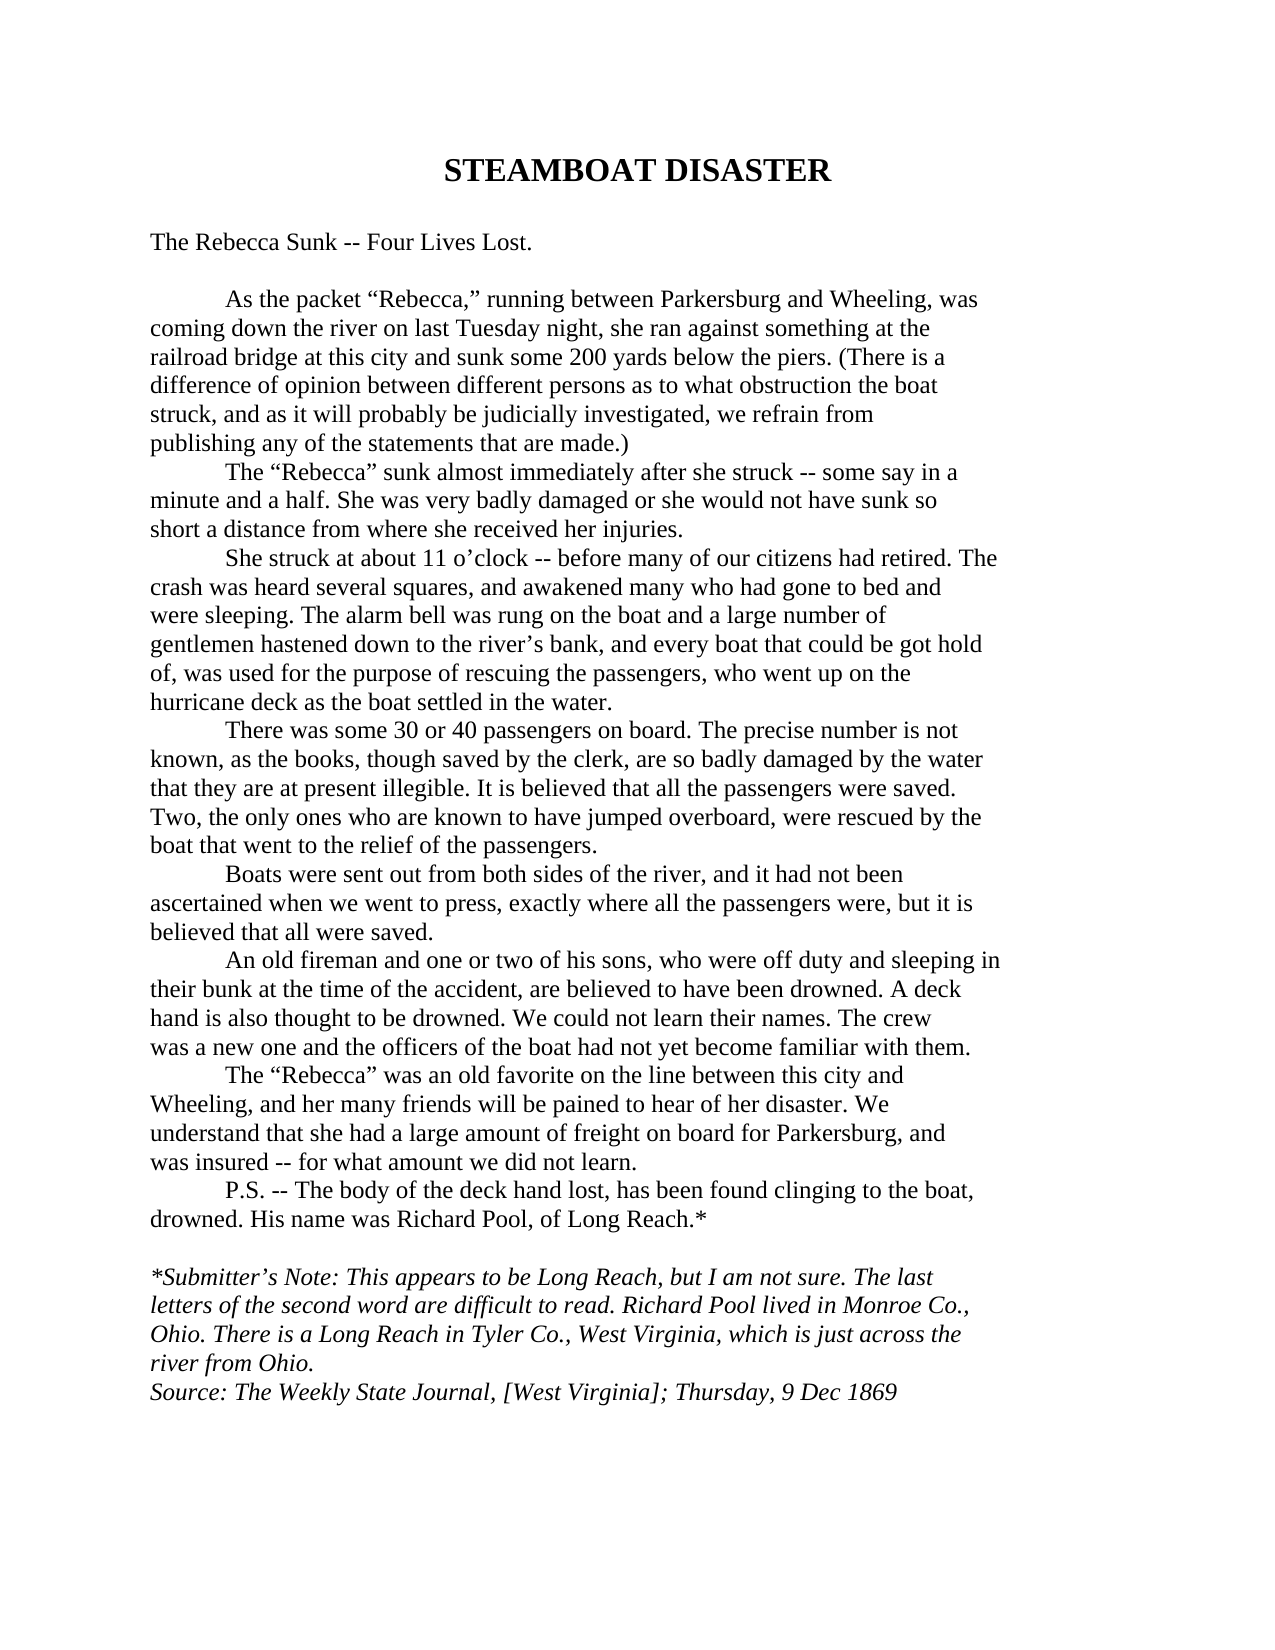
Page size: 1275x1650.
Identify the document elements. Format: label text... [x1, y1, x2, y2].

text P.S. -- The body of the deck hand lost, has been found clinging to the boat, [150, 1175, 1125, 1204]
text Two, the only ones who are known to have jumped overboard, were rescued by the [150, 802, 1125, 830]
text Wheeling, and her many friends will be pained to hear of her disaster. We [150, 1089, 1125, 1118]
text The “Rebecca” sunk almost immediately after she struck -- some say in a [150, 457, 1125, 485]
text minute and a half. She was very badly damaged or she would not have sunk so [150, 485, 1125, 514]
text publishing any of the statements that are made.) [150, 428, 1125, 457]
text crash was heard several squares, and awakened many who had gone to bed and [150, 572, 1125, 600]
text boat that went to the relief of the passengers. [150, 830, 1125, 859]
text An old fireman and one or two of his sons, who were off duty and sleeping in [150, 945, 1125, 974]
text drowned. His name was Richard Pool, of Long Reach.* [150, 1204, 1125, 1233]
text coming down the river on last Tuesday night, she ran against something at the [150, 313, 1125, 342]
text difference of opinion between different persons as to what obstruction the boat [150, 370, 1125, 399]
text was insured -- for what amount we did not learn. [150, 1147, 1125, 1175]
text gentlemen hastened down to the river’s bank, and every boat that could be got hold [150, 629, 1125, 658]
text their bunk at the time of the accident, are believed to have been drowned. A deck [150, 974, 1125, 1003]
text There was some 30 or 40 passengers on board. The precise number is not [150, 715, 1125, 744]
text *Submitter’s Note: This appears to be Long Reach, but I am not sure. The last [150, 1262, 1125, 1290]
text of, was used for the purpose of rescuing the passengers, who went up on the [150, 658, 1125, 687]
text hand is also thought to be drowned. We could not learn their names. The crew [150, 1003, 1125, 1032]
text hurricane deck as the boat settled in the water. [150, 687, 1125, 715]
text believed that all were saved. [150, 917, 1125, 945]
text was a new one and the officers of the boat had not yet become familiar with them. [150, 1032, 1125, 1060]
text river from Ohio. [150, 1348, 1125, 1377]
text As the packet “Rebecca,” running between Parkersburg and Wheeling, was [150, 284, 1125, 313]
text letters of the second word are difficult to read. Richard Pool lived in Monroe Co., [150, 1290, 1125, 1319]
text She struck at about 11 o’clock -- before many of our citizens had retired. The [150, 543, 1125, 572]
text Ohio. There is a Long Reach in Tyler Co., West Virginia, which is just across the [150, 1319, 1125, 1348]
text struck, and as it will probably be judicially investigated, we refrain from [150, 399, 1125, 428]
text that they are at present illegible. It is believed that all the passengers were saved. [150, 773, 1125, 802]
text Boats were sent out from both sides of the river, and it had not been [150, 859, 1125, 888]
text understand that she had a large amount of freight on board for Parkersburg, and [150, 1118, 1125, 1147]
text Source: The Weekly State Journal, [West Virginia]; Thursday, 9 Dec 1869 [150, 1377, 1125, 1405]
text railroad bridge at this city and sunk some 200 yards below the piers. (There is a [150, 342, 1125, 370]
text ascertained when we went to press, exactly where all the passengers were, but it is [150, 888, 1125, 917]
text STEAMBOAT DISASTER [150, 150, 1125, 188]
text short a distance from where she received her injuries. [150, 514, 1125, 543]
text were sleeping. The alarm bell was rung on the boat and a large number of [150, 600, 1125, 629]
text The Rebecca Sunk -- Four Lives Lost. [150, 227, 1125, 255]
text The “Rebecca” was an old favorite on the line between this city and [150, 1060, 1125, 1089]
text known, as the books, though saved by the clerk, are so badly damaged by the water [150, 744, 1125, 773]
